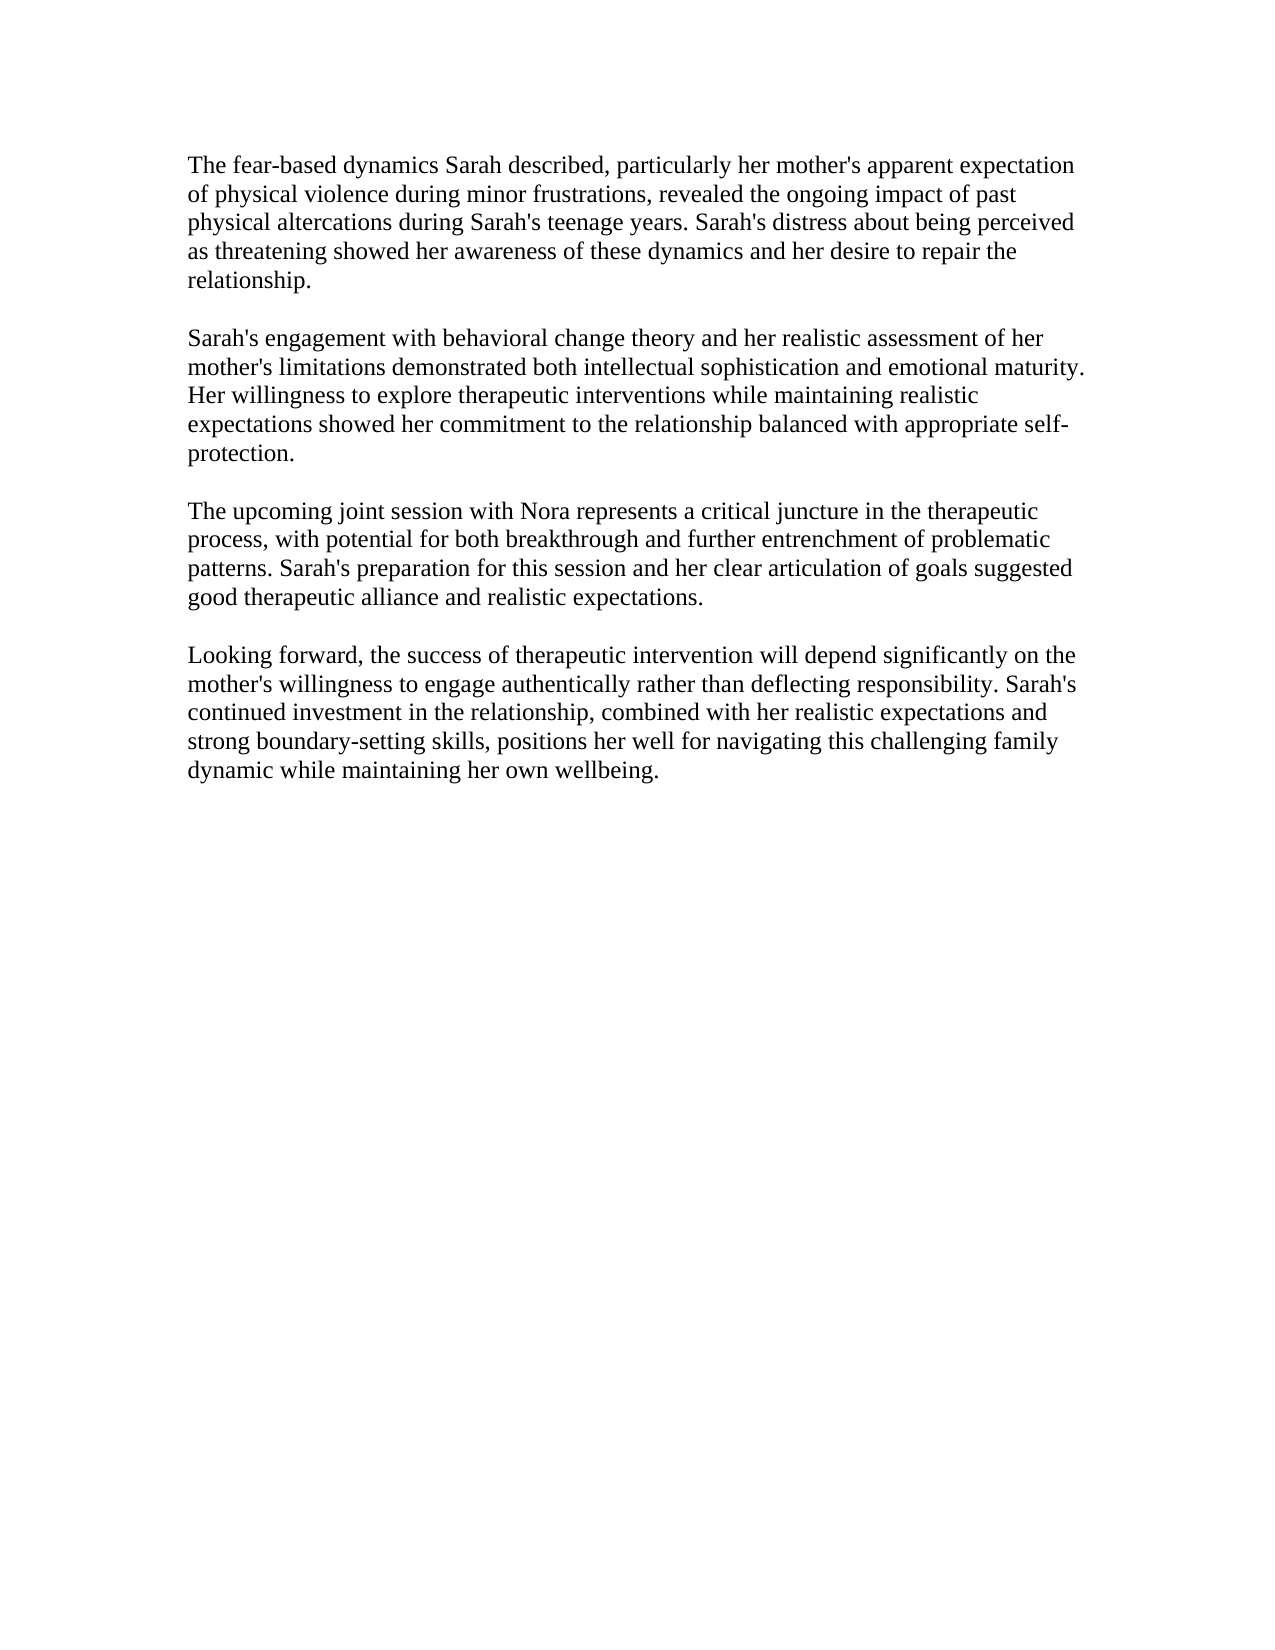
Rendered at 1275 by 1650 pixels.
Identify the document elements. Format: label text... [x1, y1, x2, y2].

text Sarah's engagement with behavioral change theory and her realistic assessment of her mother's limitations demonstrated both intellectual sophistication and emotional maturity. Her willingness to explore therapeutic interventions while maintaining realistic expectations showed her commitment to the relationship balanced with appropriate self-protection. [187, 323, 1087, 467]
text The upcoming joint session with Nora represents a critical juncture in the therapeutic process, with potential for both breakthrough and further entrenchment of problematic patterns. Sarah's preparation for this session and her clear articulation of goals suggested good therapeutic alliance and realistic expectations. [187, 496, 1087, 611]
text The fear-based dynamics Sarah described, particularly her mother's apparent expectation of physical violence during minor frustrations, revealed the ongoing impact of past physical altercations during Sarah's teenage years. Sarah's distress about being perceived as threatening showed her awareness of these dynamics and her desire to repair the relationship. [187, 150, 1087, 294]
text Looking forward, the success of therapeutic intervention will depend significantly on the mother's willingness to engage authentically rather than deflecting responsibility. Sarah's continued investment in the relationship, combined with her realistic expectations and strong boundary-setting skills, positions her well for navigating this challenging family dynamic while maintaining her own wellbeing. [187, 640, 1087, 784]
